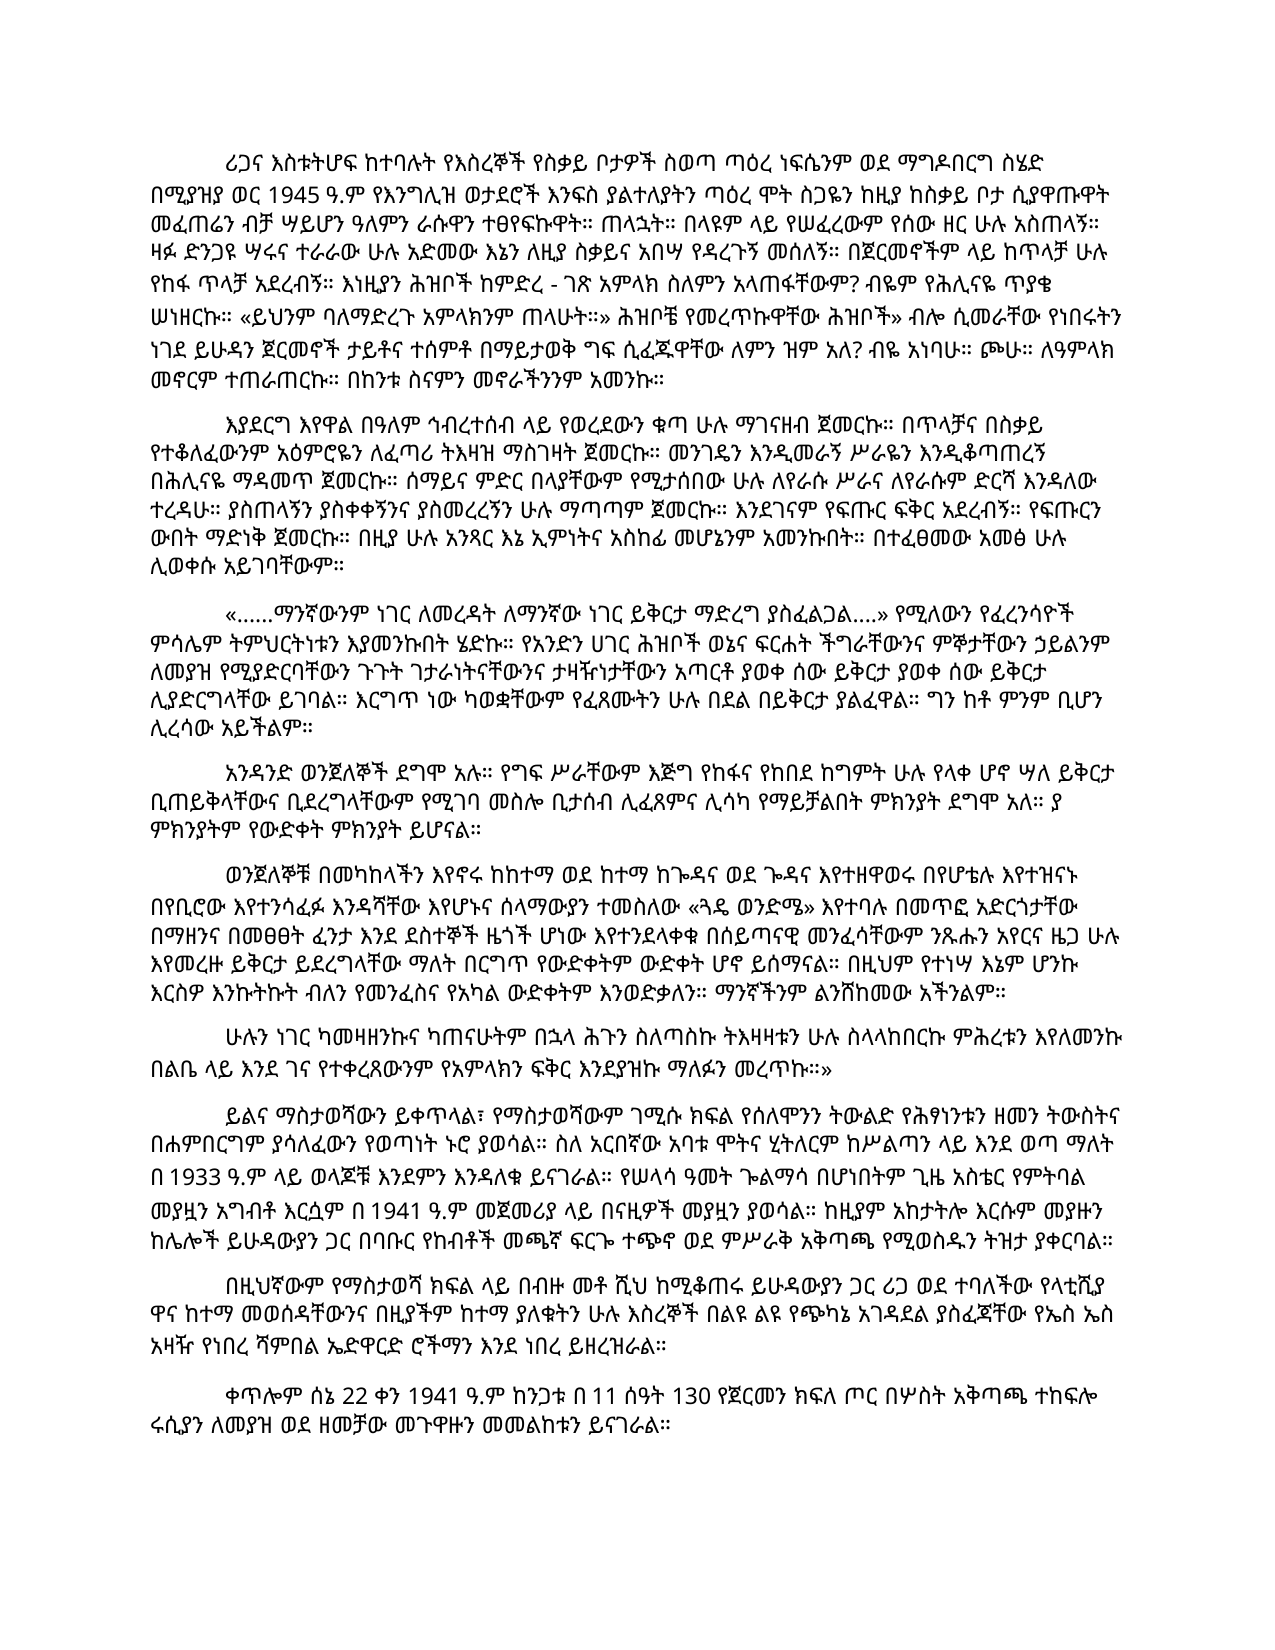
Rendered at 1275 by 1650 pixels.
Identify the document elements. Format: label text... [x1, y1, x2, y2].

text ሪጋና እስቱትሆፍ ከተባሉት የእስረኞች የስቃይ ቦታዎች ስወጣ ጣዕረ ነፍሴንም ወደ ማግዶበርግ ስሄድ በሚያዝያ ወር 1945 ዓ.ም የእንግሊዝ ወታደሮች እንፍስ ያልተለያትን ጣዕረ ሞት ስጋዬን ከዚያ ከስቃይ ቦታ ሲያዋጡዋት መፈጠሬን ብቻ ሣይሆን ዓለምን ራሱዋን ተፀየፍኩዋት። ጠላኋት። በላዩም ላይ የሠፈረውም የሰው ዘር ሁሉ አስጠላኝ። ዛፉ ድንጋዩ ሣሩና ተራራው ሁሉ አድመው እኔን ለዚያ ስቃይና አበሣ የዳረጉኝ መሰለኝ። በጀርመኖችም ላይ ከጥላቻ ሁሉ የከፋ ጥላቻ አደረብኝ። እነዚያን ሕዝቦች ከምድረ - ገጽ አምላክ ስለምን አላጠፋቸውም? ብዬም የሕሊናዬ ጥያቄ ሠነዘርኩ። «ይህንም ባለማድረጉ አምላክንም ጠላሁት።» ሕዝቦቼ የመረጥኩዋቸው ሕዝቦች» ብሎ ሲመራቸው የነበሩትን ነገደ ይሁዳን ጀርመኖች ታይቶና ተሰምቶ በማይታወቅ ግፍ ሲፈጁዋቸው ለምን ዝም አለ? ብዬ አነባሁ። ጮሁ። ለዓምላክ መኖርም ተጠራጠርኩ። በከንቱ ስናምን መኖራችንንም አመንኩ። [150, 150, 1125, 394]
text ወንጀለኞቹ በመካከላችን እየኖሩ ከከተማ ወደ ከተማ ከጐዳና ወደ ጐዳና እየተዘዋወሩ በየሆቴሉ እየተዝናኑ በየቢሮው እየተንሳፈፉ እንዳሻቸው እየሆኑና ሰላማውያን ተመስለው «ጓዴ ወንድሜ» እየተባሉ በመጥፎ አድርጎታቸው በማዘንና በመፀፀት ፈንታ እንደ ደስተኞች ዜጎች ሆነው እየተንደላቀቁ በሰይጣናዊ መንፈሳቸውም ንጹሑን አየርና ዜጋ ሁሉ እየመረዙ ይቅርታ ይደረግላቸው ማለት በርግጥ የውድቀትም ውድቀት ሆኖ ይሰማናል። በዚህም የተነሣ እኔም ሆንኩ እርስዎ እንኩትኩት ብለን የመንፈስና የአካል ውድቀትም እንወድቃለን። ማንኛችንም ልንሸከመው አችንልም። [150, 862, 1125, 1006]
text ሁሉን ነገር ካመዛዘንኩና ካጠናሁትም በኋላ ሕጉን ስለጣስኩ ትእዛዛቱን ሁሉ ስላላከበርኩ ምሕረቱን እየለመንኩ በልቤ ላይ እንደ ገና የተቀረጸውንም የአምላክን ፍቅር እንደያዝኩ ማለፉን መረጥኩ።» [150, 1024, 1125, 1084]
text «......ማንኛውንም ነገር ለመረዳት ለማንኛው ነገር ይቅርታ ማድረግ ያስፈልጋል....» የሚለውን የፈረንሳዮች ምሳሌም ትምህርትነቱን እያመንኩበት ሄድኩ። የአንድን ሀገር ሕዝቦች ወኔና ፍርሐት ችግራቸውንና ምኞታቸውን ኃይልንም ለመያዝ የሚያድርባቸውን ጉጉት ገታራነትናቸውንና ታዛዥነታቸውን አጣርቶ ያወቀ ሰው ይቅርታ ያወቀ ሰው ይቅርታ ሊያድርግላቸው ይገባል። እርግጥ ነው ካወቋቸውም የፈጸሙትን ሁሉ በደል በይቅርታ ያልፈዋል። ግን ከቶ ምንም ቢሆን ሊረሳው አይችልም። [150, 598, 1125, 742]
text ቀጥሎም ሰኔ 22 ቀን 1941 ዓ.ም ከንጋቱ በ11 ሰዓት 130 የጀርመን ክፍለ ጦር በሦስት አቅጣጫ ተከፍሎ ሩሲያን ለመያዝ ወደ ዘመቻው መጉዋዙን መመልከቱን ይናገራል። [150, 1379, 1125, 1439]
text በዚህኛውም የማስታወሻ ክፍል ላይ በብዙ መቶ ሺህ ከሚቆጠሩ ይሁዳውያን ጋር ሪጋ ወደ ተባለችው የላቲሺያ ዋና ከተማ መወሰዳቸውንና በዚያችም ከተማ ያለቁትን ሁሉ እስረኞች በልዩ ልዩ የጭካኔ አገዳደል ያስፈጃቸው የኤስ ኤስ አዛዥ የነበረ ሻምበል ኤድዋርድ ሮችማን እንደ ነበረ ይዘረዝራል። [150, 1273, 1125, 1361]
text ይልና ማስታወሻውን ይቀጥላል፣ የማስታወሻውም ገሚሱ ክፍል የሰለሞንን ትውልድ የሕፃነንቱን ዘመን ትውስትና በሐምበርግም ያሳለፈውን የወጣነት ኑሮ ያወሳል። ስለ አርበኛው አባቱ ሞትና ሂትለርም ከሥልጣን ላይ እንደ ወጣ ማለት በ1933 ዓ.ም ላይ ወላጆቹ እንደምን እንዳለቁ ይናገራል። የሠላሳ ዓመት ጐልማሳ በሆነበትም ጊዜ አስቴር የምትባል መያዟን አግብቶ እርሷም በ1941 ዓ.ም መጀመሪያ ላይ በናዚዎች መያዟን ያወሳል። ከዚያም አከታትሎ እርሱም መያዙን ከሌሎች ይሁዳውያን ጋር በባቡር የከብቶች መጫኛ ፍርጐ ተጭኖ ወደ ምሥራቅ አቅጣጫ የሚወስዱን ትዝታ ያቀርባል። [150, 1103, 1125, 1254]
text እያደርግ እየዋል በዓለም ኅብረተሰብ ላይ የወረደውን ቁጣ ሁሉ ማገናዘብ ጀመርኩ። በጥላቻና በስቃይ የተቆለፈውንም አዕምሮዬን ለፈጣሪ ትእዛዝ ማስገዛት ጀመርኩ። መንገዴን እንዲመራኝ ሥራዬን እንዲቆጣጠረኝ በሕሊናዬ ማዳመጥ ጀመርኩ። ሰማይና ምድር በላያቸውም የሚታሰበው ሁሉ ለየራሱ ሥራና ለየራሱም ድርሻ እንዳለው ተረዳሁ። ያስጠላኝን ያስቀቀኝንና ያስመረረኝን ሁሉ ማጣጣም ጀመርኩ። እንደገናም የፍጡር ፍቅር አደረብኝ። የፍጡርን ውበት ማድነቅ ጀመርኩ። በዚያ ሁሉ አንጻር እኔ ኢምነትና አስከፊ መሆኔንም አመንኩበት። በተፈፀመው አመፅ ሁሉ ሊወቀሱ አይገባቸውም። [150, 412, 1125, 580]
text አንዳንድ ወንጀለኞች ደግሞ አሉ። የግፍ ሥራቸውም እጅግ የከፋና የከበደ ከግምት ሁሉ የላቀ ሆኖ ሣለ ይቅርታ ቢጠይቅላቸውና ቢደረግላቸውም የሚገባ መስሎ ቢታሰብ ሊፈጸምና ሊሳካ የማይቻልበት ምክንያት ደግሞ አለ። ያ ምክንያትም የውድቀት ምክንያት ይሆናል። [150, 761, 1125, 844]
